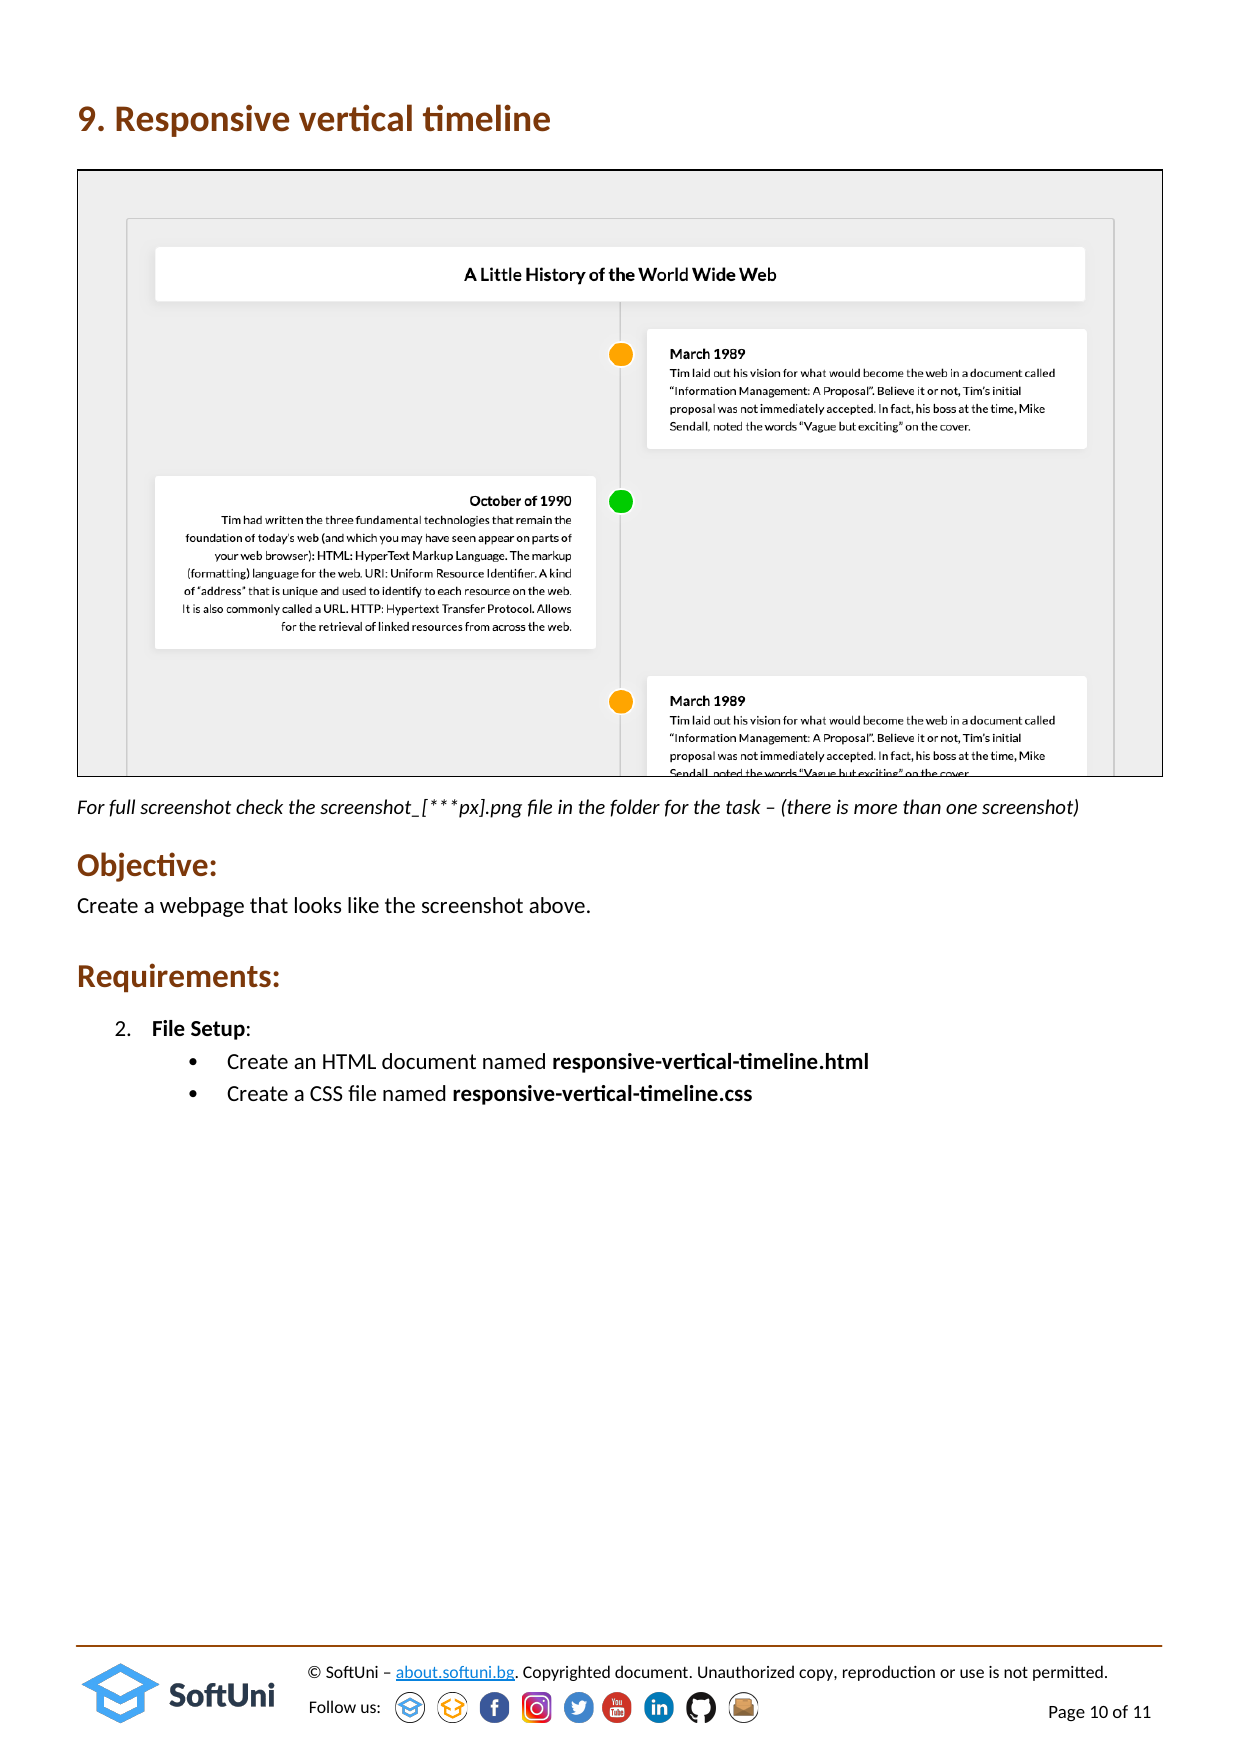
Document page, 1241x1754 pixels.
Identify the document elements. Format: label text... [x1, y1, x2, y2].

picture [644, 1692, 653, 1701]
picture [686, 1692, 716, 1723]
list Responsive vertical timeline [77, 95, 1163, 141]
picture [564, 1692, 594, 1723]
picture [78, 171, 1162, 776]
text For full screenshot check the screenshot_[***px].png file in the folder for the task – (there is more than one screenshot) [77, 794, 1163, 819]
list Create a CSS file named responsive-vertical-timeline.css [189, 1079, 1163, 1107]
picture [522, 1692, 552, 1723]
list File Setup: [114, 1014, 1163, 1043]
text Objective: [77, 844, 1163, 885]
text Create a webpage that looks like the screenshot above. [77, 891, 1163, 919]
text Requirements: [77, 955, 1163, 996]
picture [395, 1692, 425, 1723]
list Create an HTML document named responsive-vertical-timeline.html [189, 1047, 1163, 1075]
picture [75, 1658, 281, 1729]
picture [728, 1692, 759, 1723]
picture [479, 1692, 510, 1723]
picture [602, 1692, 632, 1723]
picture [658, 1705, 667, 1714]
picture [644, 1714, 653, 1723]
picture [665, 1692, 674, 1701]
picture [437, 1692, 468, 1723]
picture [665, 1714, 674, 1723]
